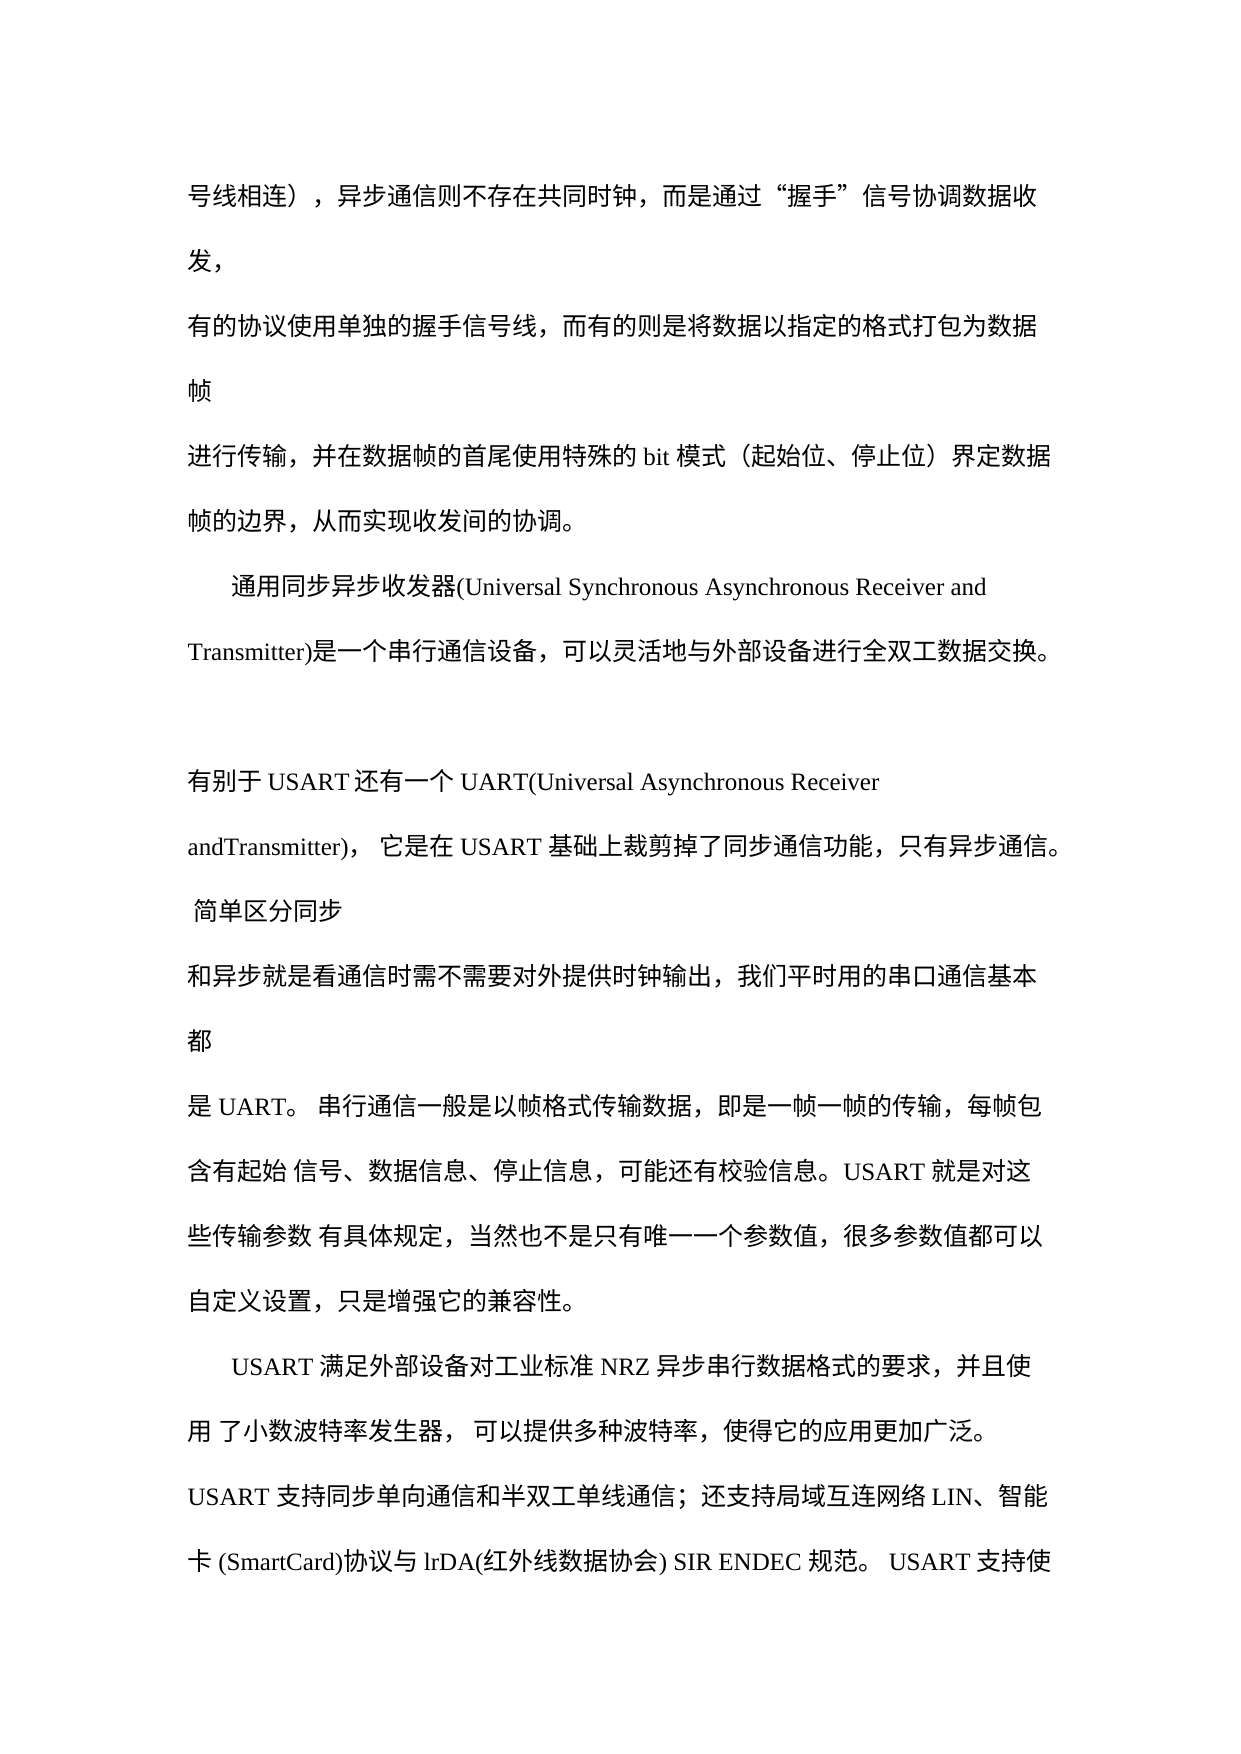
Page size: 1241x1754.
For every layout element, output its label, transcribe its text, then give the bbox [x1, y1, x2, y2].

text 号线相连），异步通信则不存在共同时钟，而是通过“握手”信号协调数据收发， [187, 162, 1053, 292]
text 进行传输，并在数据帧的首尾使用特殊的 bit 模式（起始位、停止位）界定数据 [187, 422, 1053, 487]
text 通用同步异步收发器(Universal Synchronous Asynchronous Receiver and [187, 552, 1053, 617]
text Transmitter)是一个串行通信设备，可以灵活地与外部设备进行全双工数据交换。 [187, 617, 1053, 747]
text 有的协议使用单独的握手信号线，而有的则是将数据以指定的格式打包为数据帧 [187, 292, 1053, 422]
text 和异步就是看通信时需不需要对外提供时钟输出，我们平时用的串口通信基本都 [187, 942, 1053, 1072]
text 有别于USART还有一个 UART(Universal Asynchronous Receiver andTransmitter)， 它是在 USART 基础上裁剪掉了同步通信功能，只有异步通信。 简单区分同步 [187, 747, 1053, 942]
text 帧的边界，从而实现收发间的协调。 [187, 487, 1053, 552]
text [187, 1332, 1053, 1592]
text 是 UART。 串行通信一般是以帧格式传输数据，即是一帧一帧的传输，每帧包含有起始 信号、数据信息、停止信息，可能还有校验信息。USART 就是对这些传输参数 有具体规定，当然也不是只有唯一一个参数值，很多参数值都可以自定义设置，只是增强它的兼容性。 [187, 1072, 1053, 1332]
